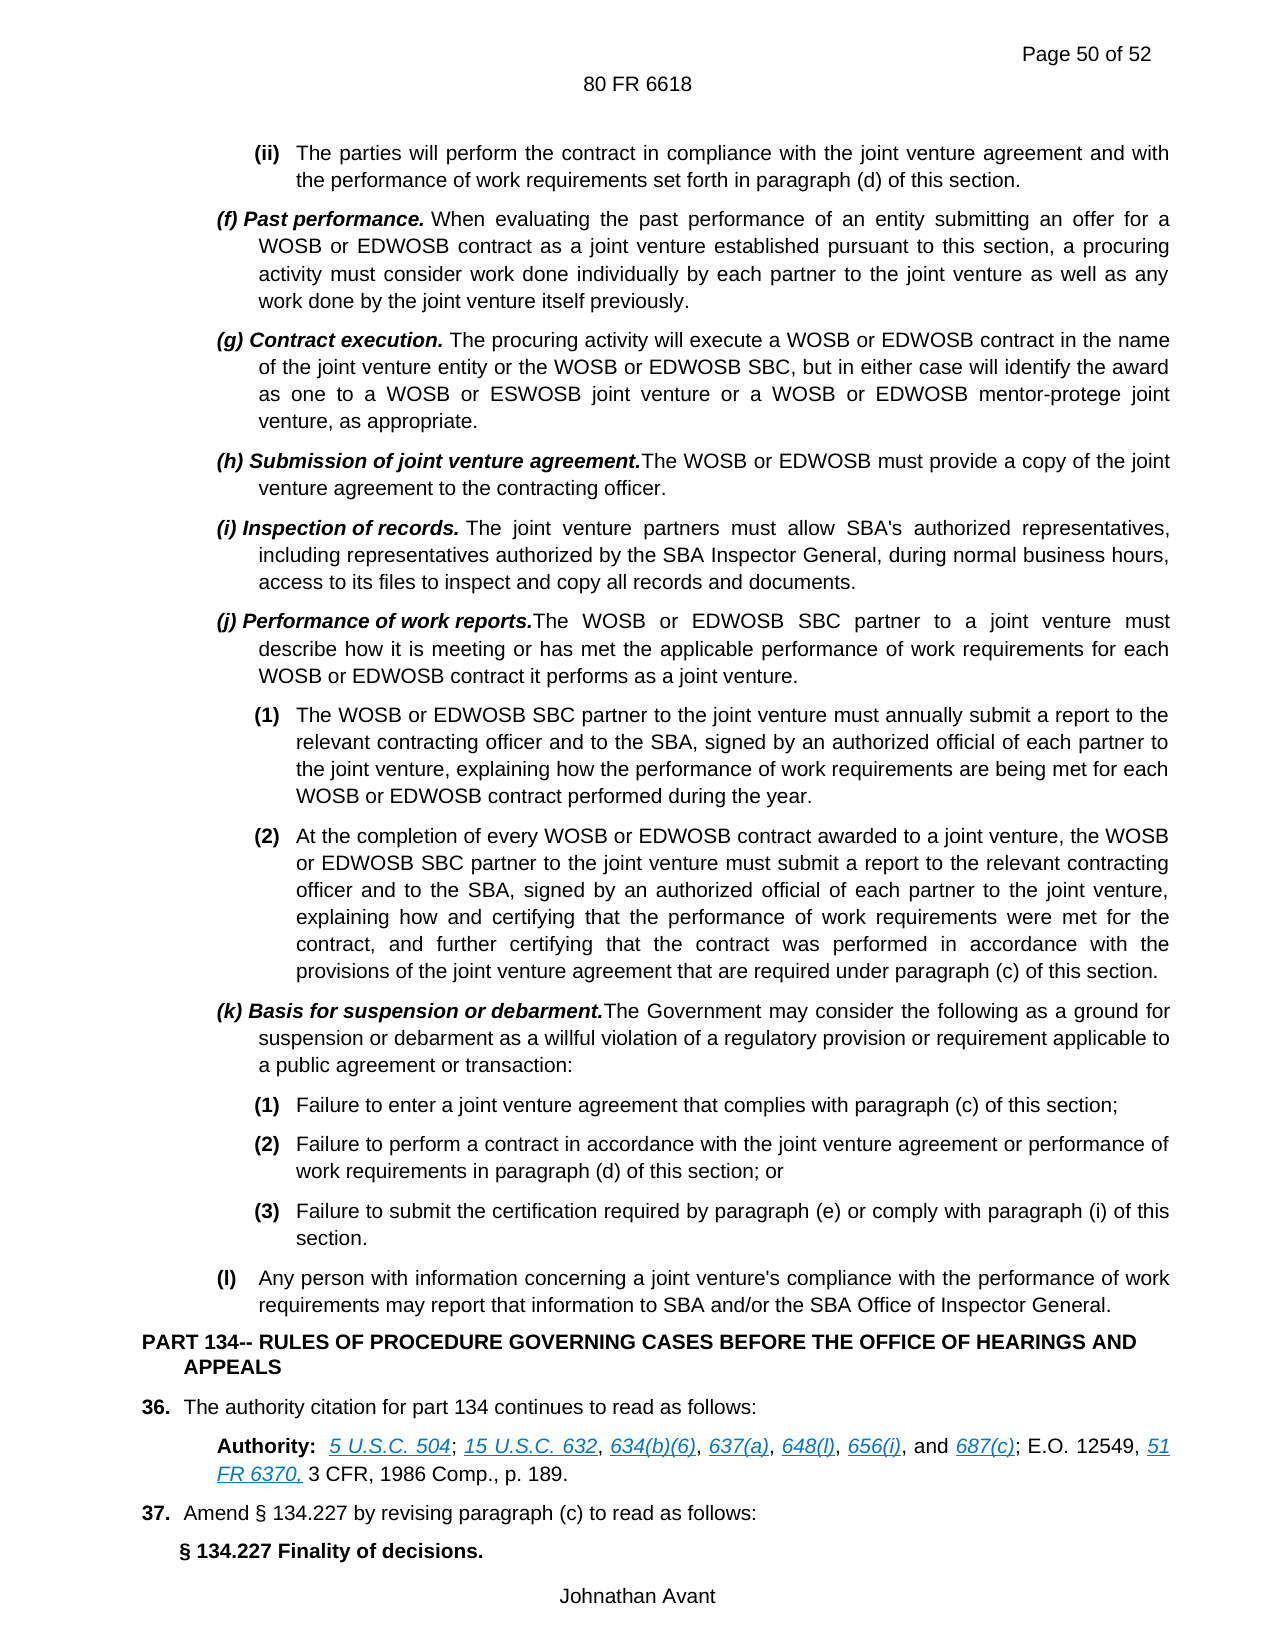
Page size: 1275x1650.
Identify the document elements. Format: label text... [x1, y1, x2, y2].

list s. [179, 1537, 1171, 1562]
list When evaluating the past performance of an entity submitting an offer for a WOSB or EDWOSB contract as a joint venture established pursuant to this section, a procuring activity must consider work done individually by each partner to the joint venture as well as any work done by the joint venture itself previously. [217, 204, 1171, 312]
list s.The WOSB or EDWOSB SBC partner to a joint venture must describe how it is meeting or has met the applicable performance of work requirements for each WOSB or EDWOSB contract it performs as a joint venture. [217, 606, 1171, 687]
list e agreement.The WOSB or EDWOSB must provide a copy of the joint venture agreement to the contracting officer. [217, 446, 1171, 500]
list barment.The Government may consider the following as a ground for suspension or debarment as a willful violation of a regulatory provision or requirement applicable to a public agreement or transaction: [217, 996, 1171, 1077]
list The WOSB or EDWOSB SBC partner to the joint venture must annually submit a report to the relevant contracting officer and to the SBA, signed by an authorized official of each partner to the joint venture, explaining how the performance of work requirements are being met for each WOSB or EDWOSB contract performed during the year. [254, 700, 1171, 808]
list At the completion of every WOSB or EDWOSB contract awarded to a joint venture, the WOSB or EDWOSB SBC partner to the joint venture must submit a report to the relevant contracting officer and to the SBA, signed by an authorized official of each partner to the joint venture, explaining how and certifying that the performance of work requirements were met for the contract, and further certifying that the contract was performed in accordance with the provisions of the joint venture agreement that are required under paragraph (c) of this section. [254, 821, 1171, 983]
list Amend § 134.227 by revising paragraph (c) to read as follows: [142, 1498, 1171, 1525]
list Failure to submit the certification required by paragraph (e) or comply with paragraph (i) of this section. [254, 1196, 1171, 1250]
list The parties will perform the contract in compliance with the joint venture agreement and with the performance of work requirements set forth in paragraph (d) of this section. [254, 137, 1171, 192]
text Authority: 5 U.S.C. 504; 15 U.S.C. 632, 634(b)(6), 637(a), 648(l), 656(i), and 687(c); E.O. 12549, 51 FR 6370, 3 CFR, 1986 Comp., p. 189. [217, 1431, 1171, 1485]
list GOVERNING CASES BEFORE THE OFFICE OF HEARINGS AND APPEALS [142, 1329, 1171, 1379]
list Failure to enter a joint venture agreement that complies with paragraph (c) of this section; [254, 1089, 1171, 1117]
list The joint venture partners must allow SBA's authorized representatives, including representatives authorized by the SBA Inspector General, during normal business hours, access to its files to inspect and copy all records and documents. [217, 512, 1171, 594]
list The procuring activity will execute a WOSB or EDWOSB contract in the name of the joint venture entity or the WOSB or EDWOSB SBC, but in either case will identify the award as one to a WOSB or ESWOSB joint venture or a WOSB or EDWOSB mentor-protege joint venture, as appropriate. [217, 325, 1171, 433]
list Failure to perform a contract in accordance with the joint venture agreement or performance of work requirements in paragraph (d) of this section; or [254, 1129, 1171, 1183]
list Any person with information concerning a joint venture's compliance with the performance of work requirements may report that information to SBA and/or the SBA Office of Inspector General. [217, 1262, 1171, 1317]
list The authority citation for part 134 continues to read as follows: [142, 1392, 1171, 1419]
